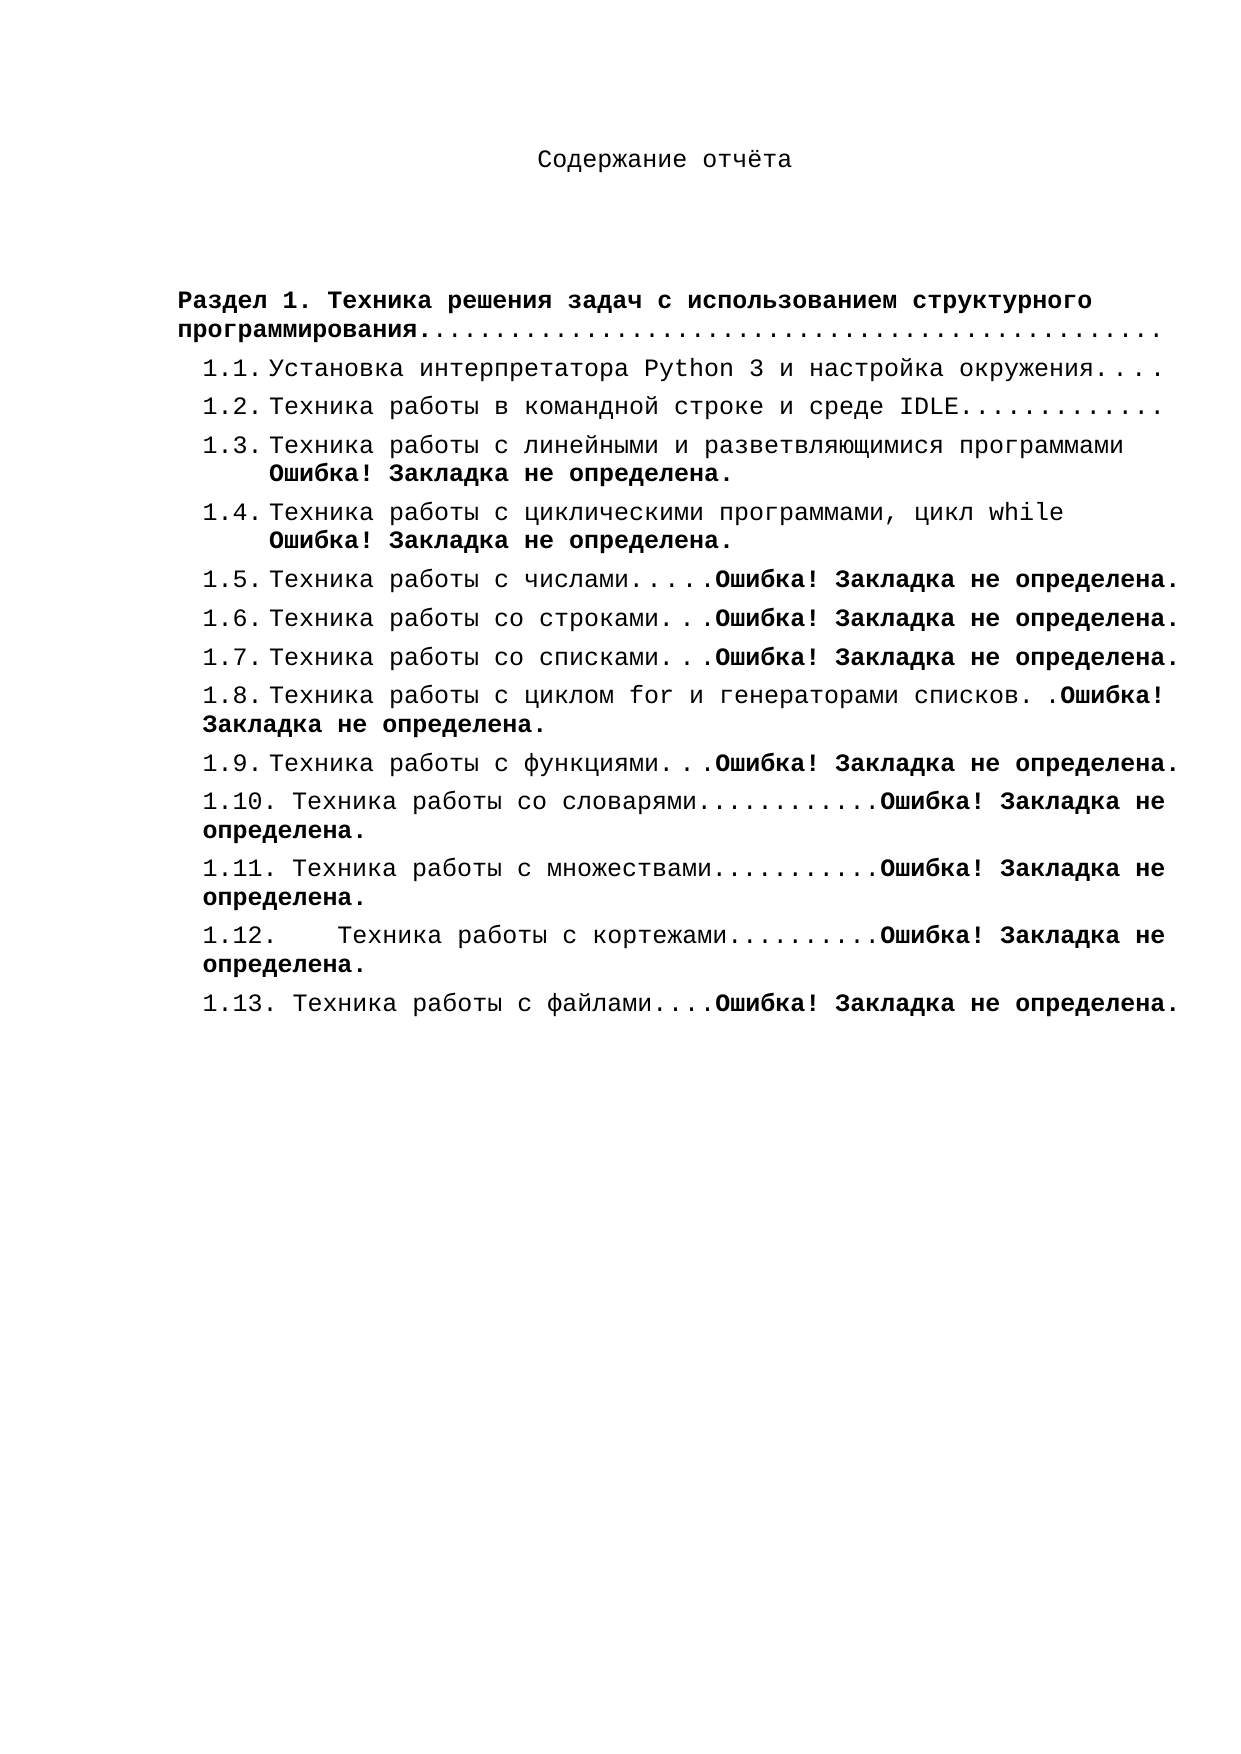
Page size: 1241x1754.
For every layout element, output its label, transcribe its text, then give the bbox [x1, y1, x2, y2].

text Содержание отчёта [177, 146, 1152, 175]
